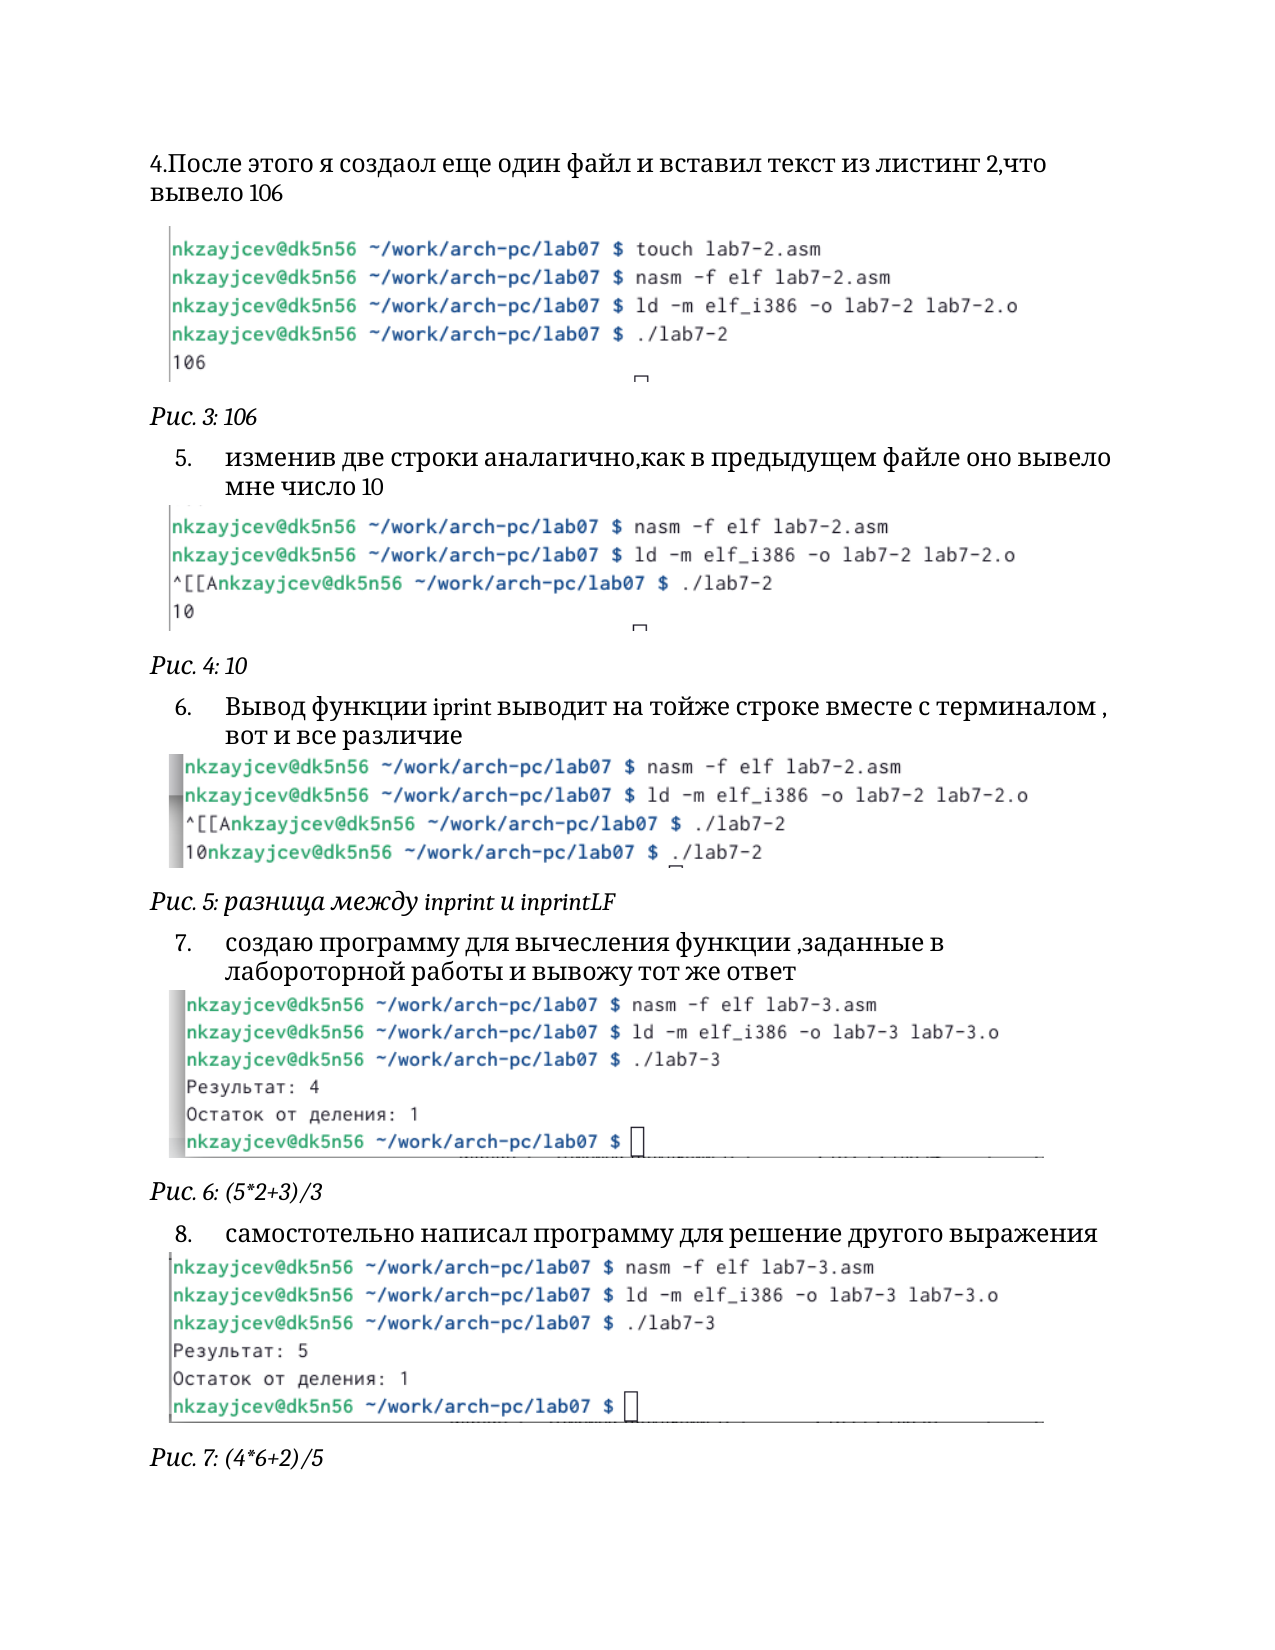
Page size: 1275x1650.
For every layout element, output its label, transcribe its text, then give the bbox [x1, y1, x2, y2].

text Рис. 6: (5*2+3)/3 [150, 1178, 1125, 1207]
text Рис. 4: 10 [150, 652, 1125, 681]
text 4.После этого я создаол еще один файл и вставил текст из листинг 2,что вывело 106 [150, 150, 1125, 207]
picture [168, 505, 1044, 631]
text Рис. 7: (4*6+2)/5 [150, 1443, 1125, 1472]
list изменив две строки аналагично,как в предыдущем файле оно вывело мне число 10 [175, 444, 1125, 501]
list создаю программу для вычесления функции ,заданные в лабороторной работы и вывожу тот же ответ [175, 929, 1125, 987]
list Вывод функции iprint выводит на тойже строке вместе с терминалом , вот и все различие [175, 693, 1125, 751]
picture [168, 754, 1044, 868]
picture [168, 990, 1044, 1158]
picture [168, 226, 1044, 382]
text Рис. 3: 106 [150, 403, 1125, 431]
list самостотельно написал программу для решение другого выражения [175, 1219, 1125, 1248]
picture [168, 1252, 1044, 1423]
text Рис. 5: разница между inprint и inprintLF [150, 888, 1125, 917]
